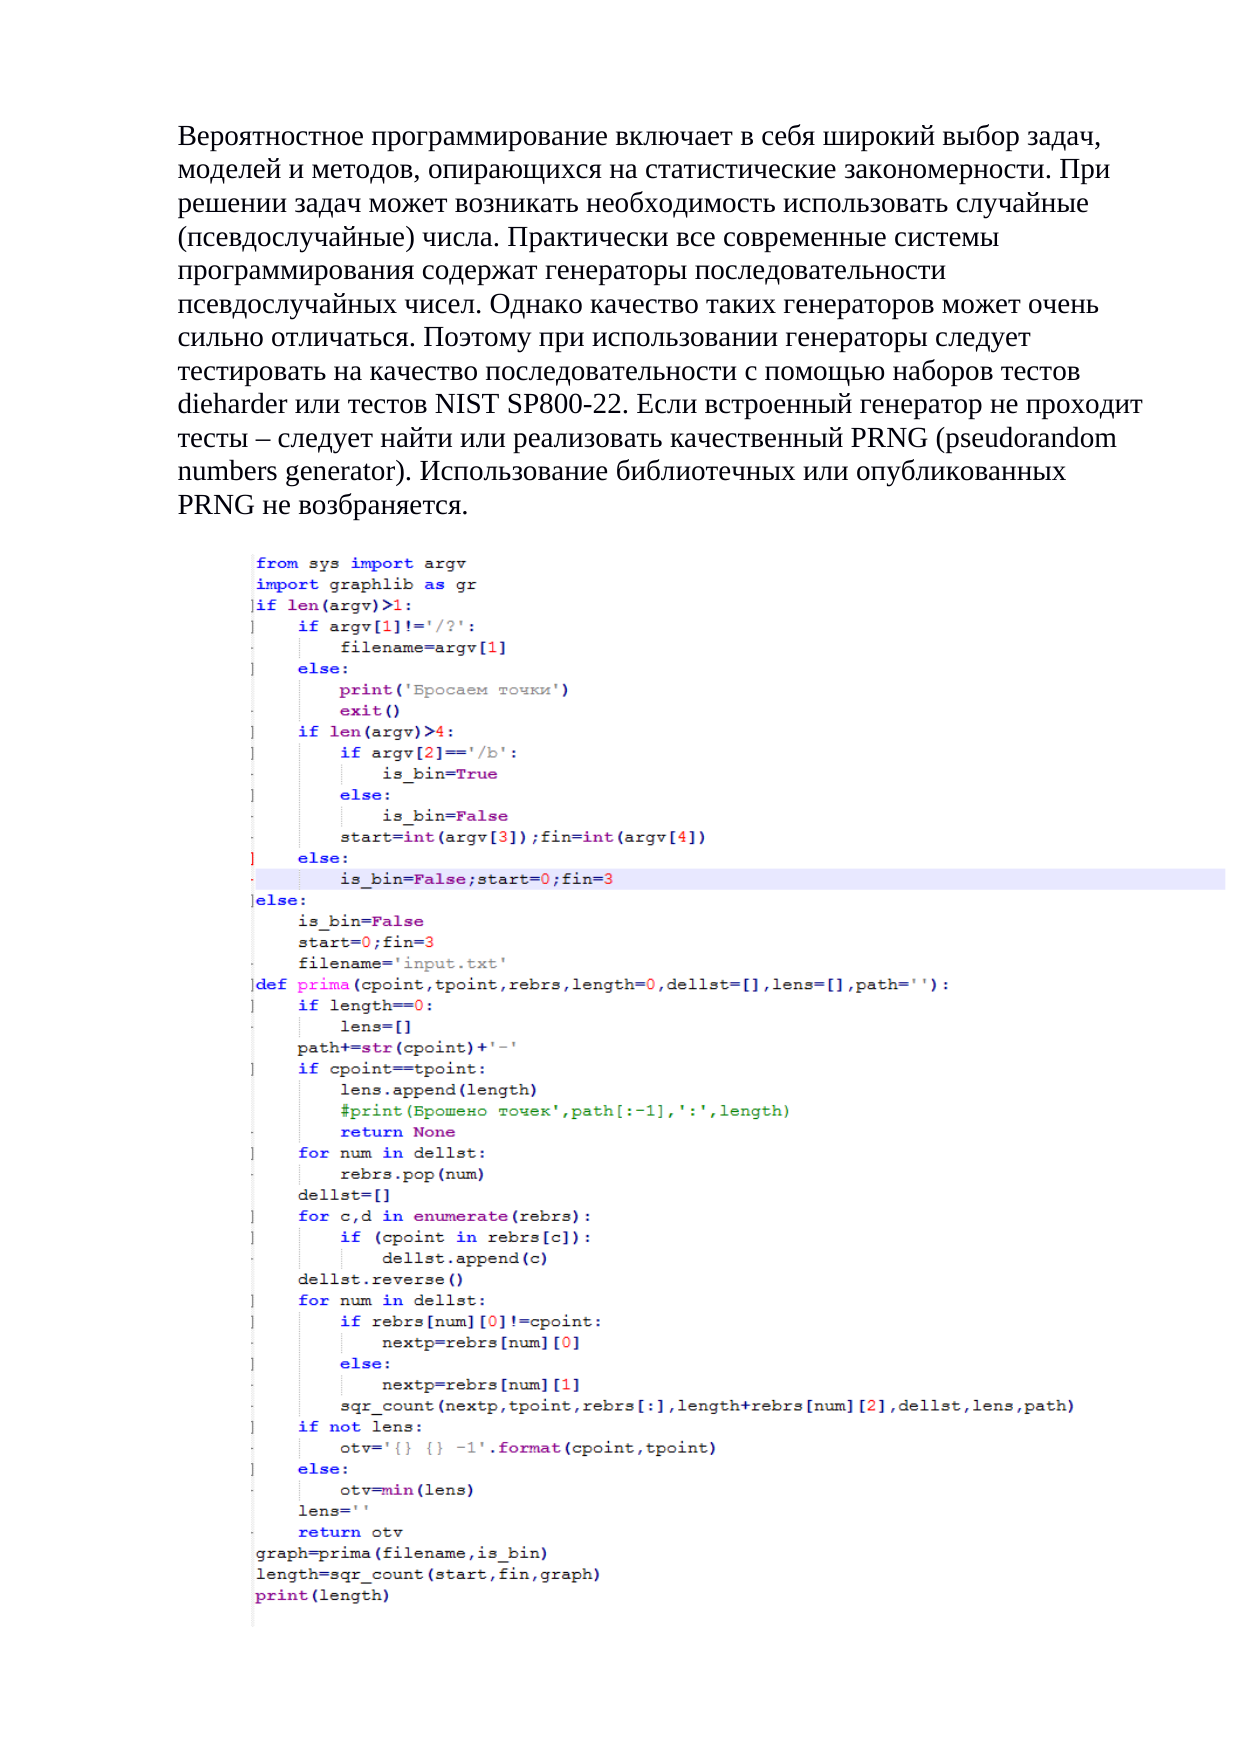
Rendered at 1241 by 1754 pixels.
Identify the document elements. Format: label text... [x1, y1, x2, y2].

picture [251, 554, 1226, 1627]
text Вероятностное программирование включает в себя широкий выбор задач, моделей и методов, опирающихся на статистические закономерности. При решении задач может возникать необходимость использовать случайные (псевдослучайные) числа. Практически все современные системы программирования содержат генераторы последовательности псевдослучайных чисел. Однако качество таких генераторов может очень сильно отличаться. Поэтому при использовании генераторы следует тестировать на качество последовательности с помощью наборов тестов dieharder или тестов NIST SP800-22. Если встроенный генератор не проходит тесты – следует найти или реализовать качественный PRNG (pseudorandom numbers generator). Использование библиотечных или опубликованных PRNG не возбраняется. [177, 118, 1152, 521]
